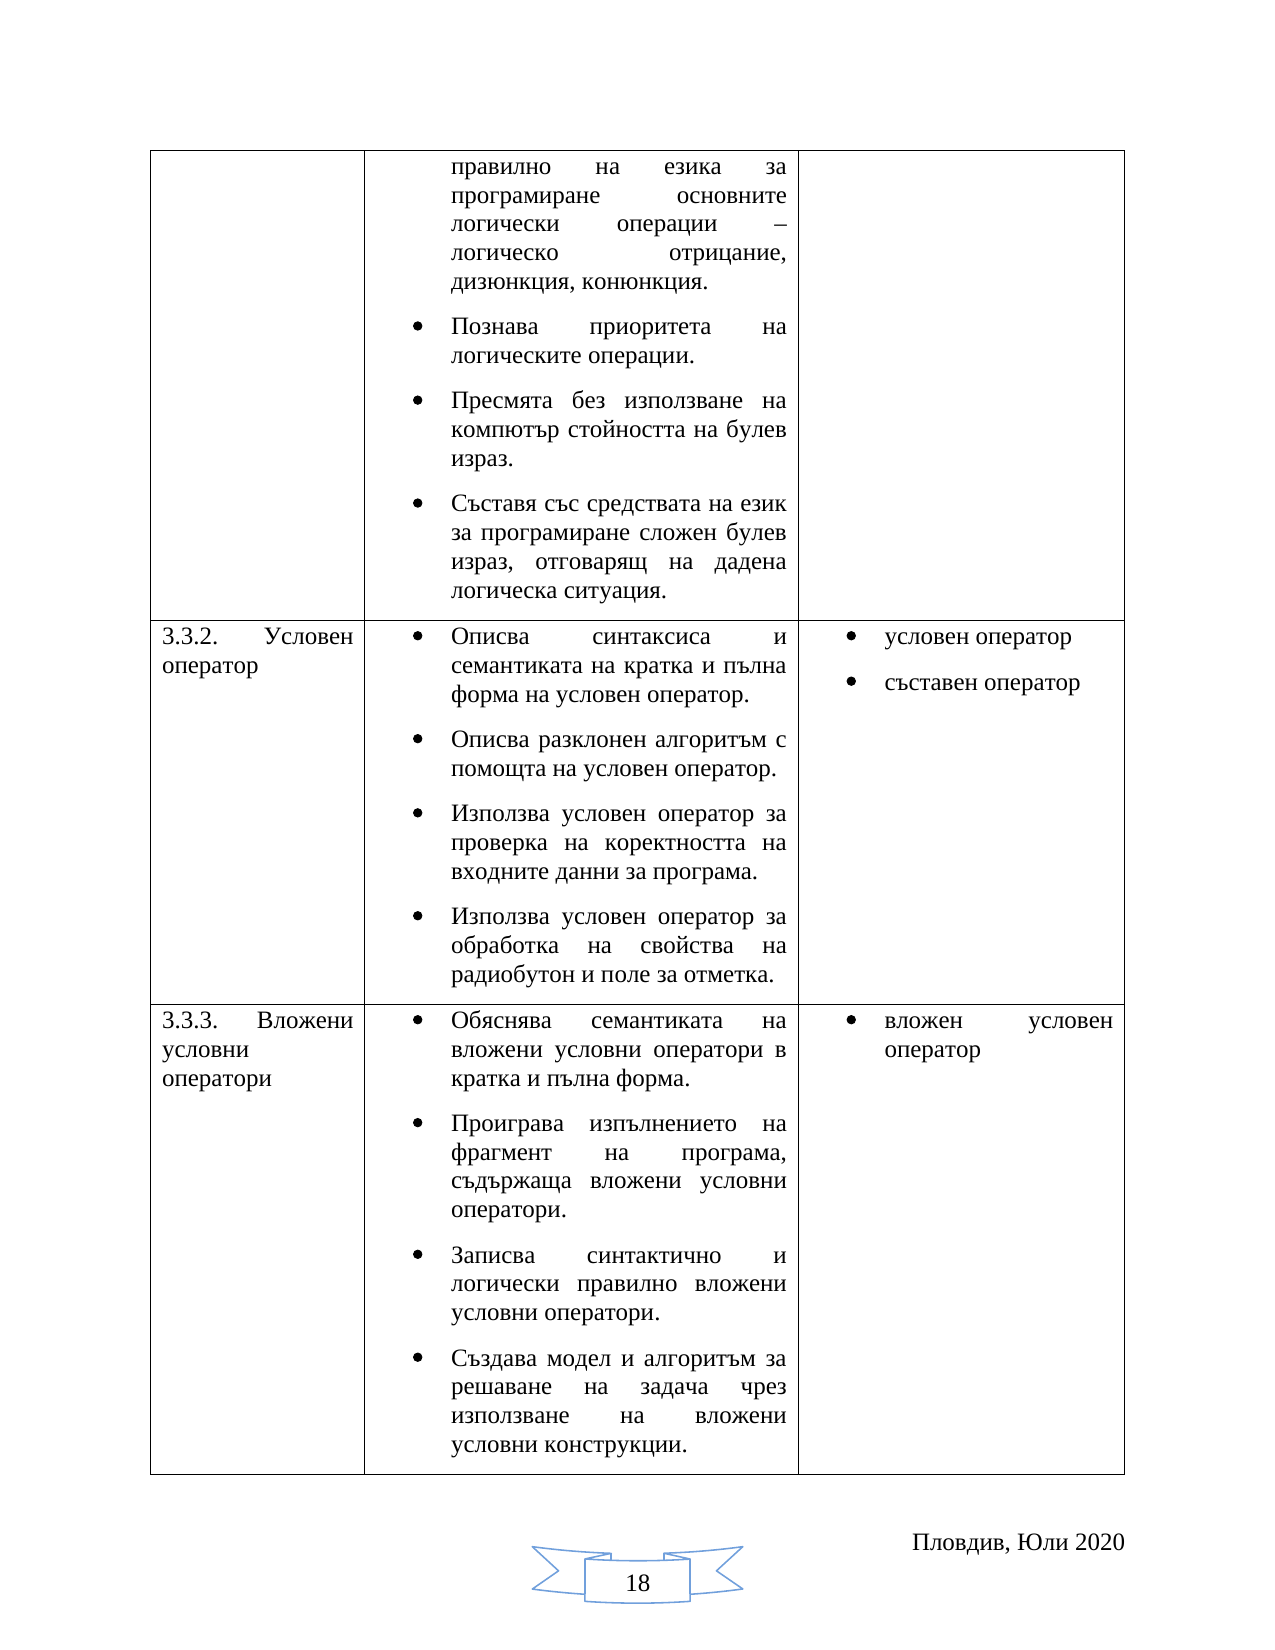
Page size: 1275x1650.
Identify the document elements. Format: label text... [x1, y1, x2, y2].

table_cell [799, 1005, 1124, 1474]
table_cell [799, 151, 1124, 620]
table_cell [151, 151, 364, 620]
table_cell Описва синтаксиса и семантиката на кратка и пълна форма на условен оператор. Описва разклонен алгоритъм с помощта на условен оператор. Използва условен оператор за проверка на коректността на входните данни за програма. Използва условен оператор за обработка на свойства на радиобутон и поле за отметка. [365, 621, 798, 1004]
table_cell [151, 1005, 364, 1474]
table_cell условен оператор съставен оператор [799, 621, 1124, 1004]
table_cell 3.3.2. Условен оператор [151, 621, 364, 1004]
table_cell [365, 151, 798, 620]
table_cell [365, 1005, 798, 1474]
